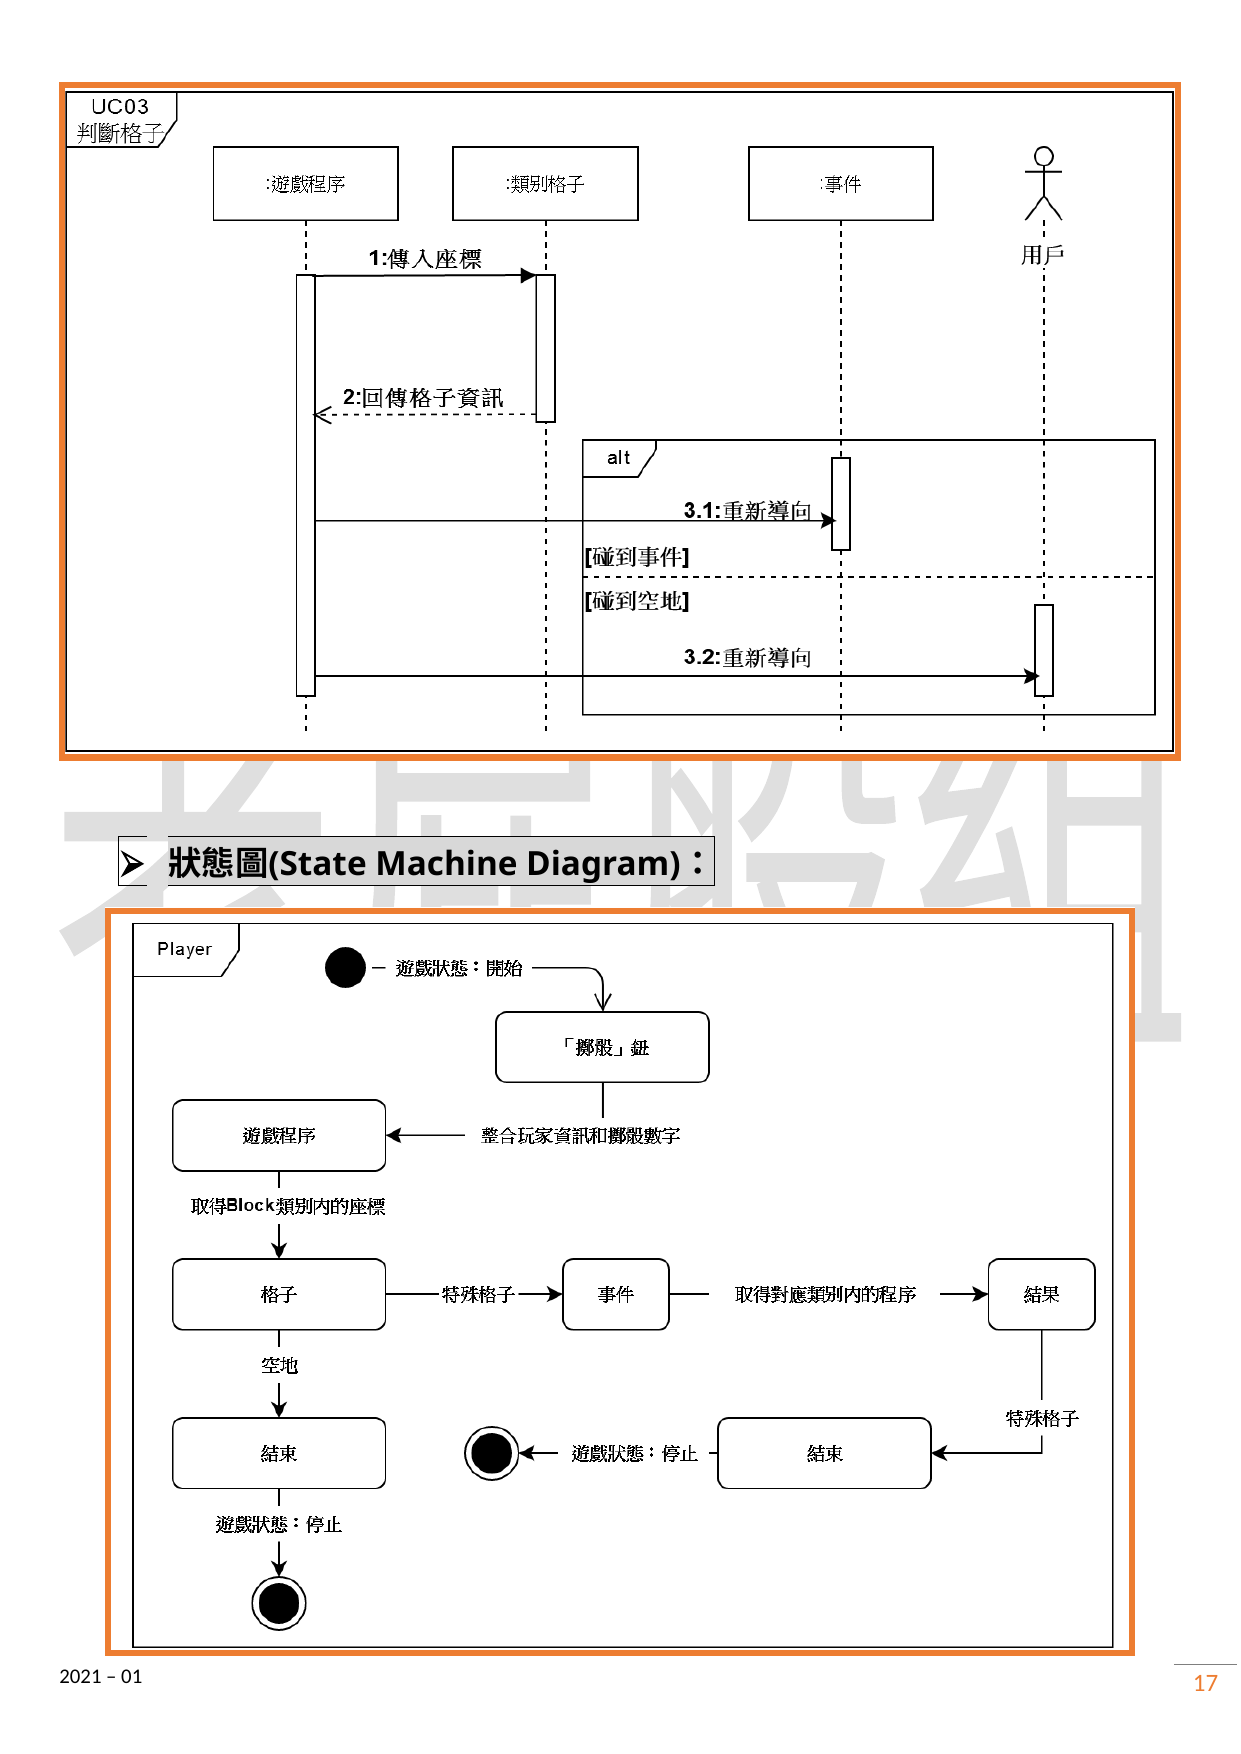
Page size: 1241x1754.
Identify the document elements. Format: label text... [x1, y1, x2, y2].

picture [65, 88, 1175, 754]
list 狀態圖(State Machine Diagram)： [118, 824, 1181, 899]
picture [111, 914, 1129, 1650]
